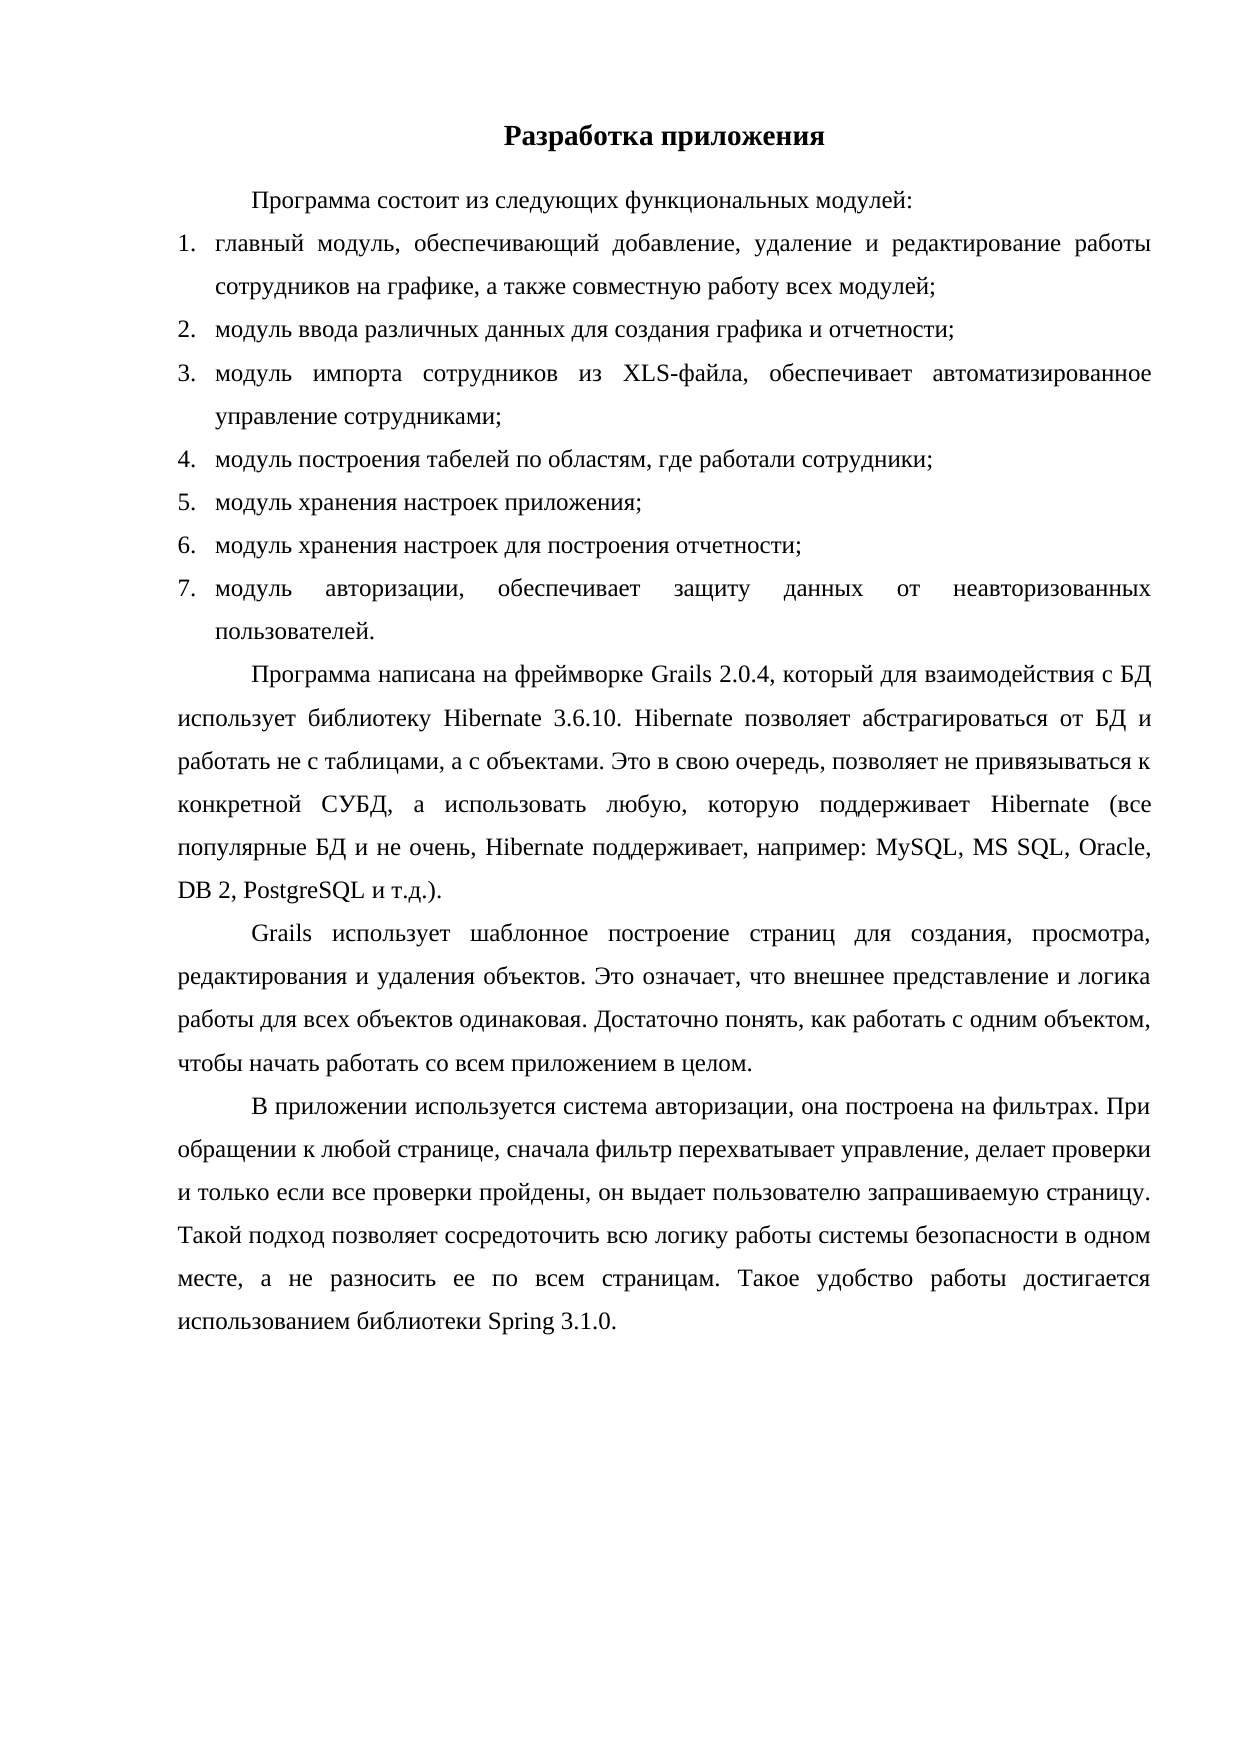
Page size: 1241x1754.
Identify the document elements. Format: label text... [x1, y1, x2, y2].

list модуль построения табелей по областям, где работали сотрудники; [177, 444, 1152, 473]
subtitle Разработка приложения [177, 118, 1152, 152]
list модуль импорта сотрудников из XLS-файла, обеспечивает автоматизированное управление сотрудниками; [177, 358, 1152, 429]
text Программа состоит из следующих функциональных модулей: [177, 185, 1152, 214]
list модуль авторизации, обеспечивает защиту данных от неавторизованных пользователей. [177, 573, 1152, 645]
list модуль хранения настроек для построения отчетности; [177, 530, 1152, 559]
text Программа написана на фреймворке Grails 2.0.4, который для взаимодействия с БД использует библиотеку Hibernate 3.6.10. Hibernate позволяет абстрагироваться от БД и работать не с таблицами, а с объектами. Это в свою очередь, позволяет не привязываться к конкретной СУБД, а использовать любую, которую поддерживает Hibernate (все популярные БД и не очень, Hibernate поддерживает, например: MySQL, MS SQL, Oracle, DB 2, PostgreSQL и т.д.). [177, 659, 1152, 904]
text Grails использует шаблонное построение страниц для создания, просмотра, редактирования и удаления объектов. Это означает, что внешнее представление и логика работы для всех объектов одинаковая. Достаточно понять, как работать с одним объектом, чтобы начать работать со всем приложением в целом. [177, 918, 1152, 1076]
text В приложении используется система авторизации, она построена на фильтрах. При обращении к любой странице, сначала фильтр перехватывает управление, делает проверки и только если все проверки пройдены, он выдает пользователю запрашиваемую страницу. Такой подход позволяет сосредоточить всю логику работы системы безопасности в одном месте, а не разносить ее по всем страницам. Такое удобство работы достигается использованием библиотеки Spring 3.1.0. [177, 1091, 1152, 1335]
list модуль хранения настроек приложения; [177, 487, 1152, 516]
list главный модуль, обеспечивающий добавление, удаление и редактирование работы сотрудников на графике, а также совместную работу всех модулей; [177, 228, 1152, 300]
list модуль ввода различных данных для создания графика и отчетности; [177, 314, 1152, 343]
